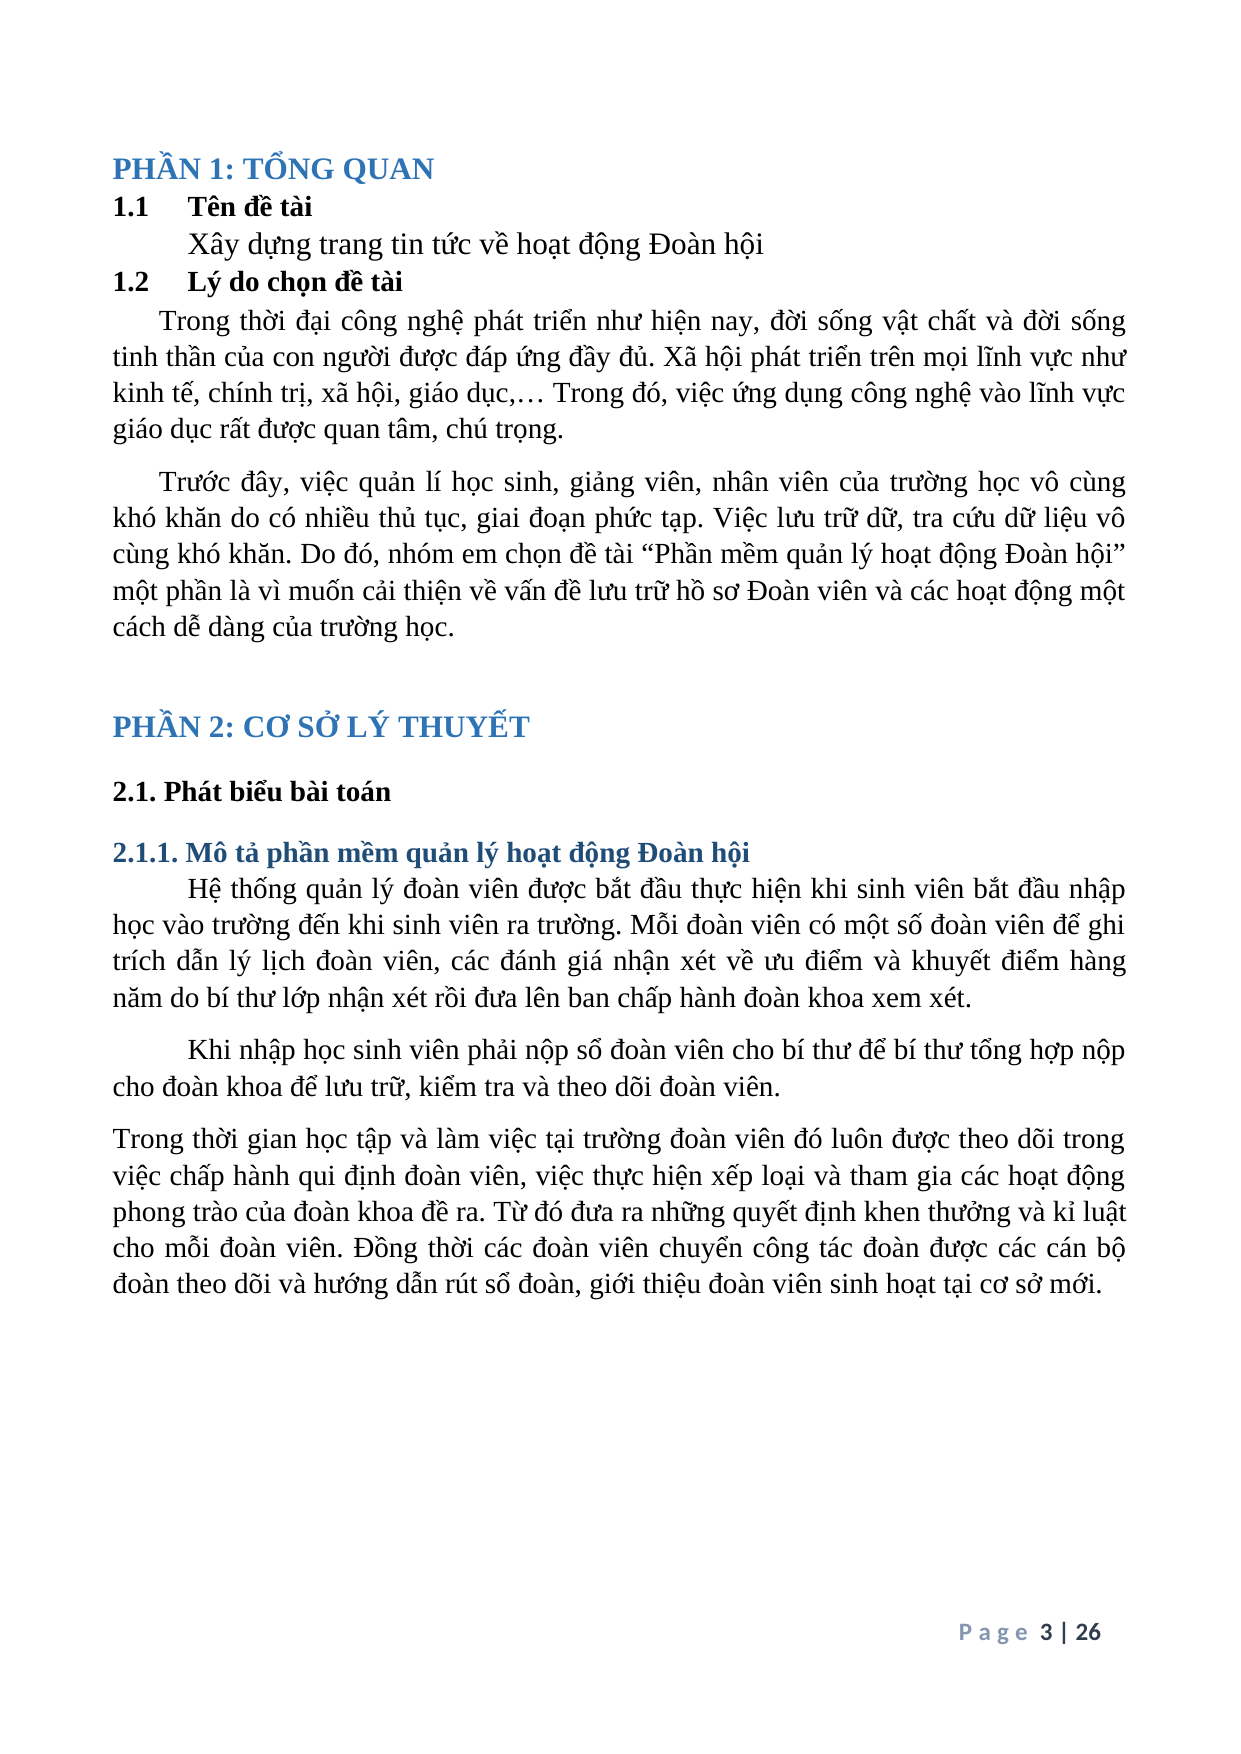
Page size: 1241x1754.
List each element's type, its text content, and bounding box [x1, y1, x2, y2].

text Hệ thống quản lý đoàn viên được bắt đầu thực hiện khi sinh viên bắt đầu nhập học vào trường đến khi sinh viên ra trường. Mỗi đoàn viên có một số đoàn viên để ghi trích dẫn lý lịch đoàn viên, các đánh giá nhận xét về ưu điểm và khuyết điểm hàng năm do bí thư lớp nhận xét rồi đưa lên ban chấp hành đoàn khoa xem xét. [112, 871, 1128, 1013]
text Trước đây, việc quản lí học sinh, giảng viên, nhân viên của trường học vô cùng khó khăn do có nhiều thủ tục, giai đoạn phức tạp. Việc lưu trữ dữ, tra cứu dữ liệu vô cùng khó khăn. Do đó, nhóm em chọn đề tài “Phần mềm quản lý hoạt động Đoàn hội” một phần là vì muốn cải thiện về vấn đề lưu trữ hồ sơ Đoàn viên và các hoạt động một cách dễ dàng của trường học. [112, 464, 1128, 642]
subtitle PHẦN 1: TỔNG QUAN [112, 150, 1128, 186]
list Tên đề tài [112, 189, 1128, 222]
text Trong thời gian học tập và làm việc tại trường đoàn viên đó luôn được theo dõi trong việc chấp hành qui định đoàn viên, việc thực hiện xếp loại và tham gia các hoạt động phong trào của đoàn khoa đề ra. Từ đó đưa ra những quyết định khen thưởng và kỉ luật cho mỗi đoàn viên. Đồng thời các đoàn viên chuyển công tác đoàn được các cán bộ đoàn theo dõi và hướng dẫn rút sổ đoàn, giới thiệu đoàn viên sinh hoạt tại cơ sở mới. [112, 1121, 1128, 1299]
text Khi nhập học sinh viên phải nộp sổ đoàn viên cho bí thư để bí thư tổng hợp nộp cho đoàn khoa để lưu trữ, kiểm tra và theo dõi đoàn viên. [112, 1032, 1128, 1102]
subtitle 2.1. Phát biểu bài toán [112, 774, 1128, 808]
text Trong thời đại công nghệ phát triển như hiện nay, đời sống vật chất và đời sống tinh thần của con người được đáp ứng đầy đủ. Xã hội phát triển trên mọi lĩnh vực như kinh tế, chính trị, xã hội, giáo dục,… Trong đó, việc ứng dụng công nghệ vào lĩnh vực giáo dục rất được quan tâm, chú trọng. [112, 303, 1128, 445]
list Lý do chọn đề tài [112, 264, 1128, 297]
text Xây dựng trang tin tức về hoạt động Đoàn hội [112, 225, 1128, 261]
subtitle PHẦN 2: CƠ SỞ LÝ THUYẾT [112, 709, 1128, 744]
subtitle 2.1.1. Mô tả phần mềm quản lý hoạt động Đoàn hội [112, 835, 1128, 869]
